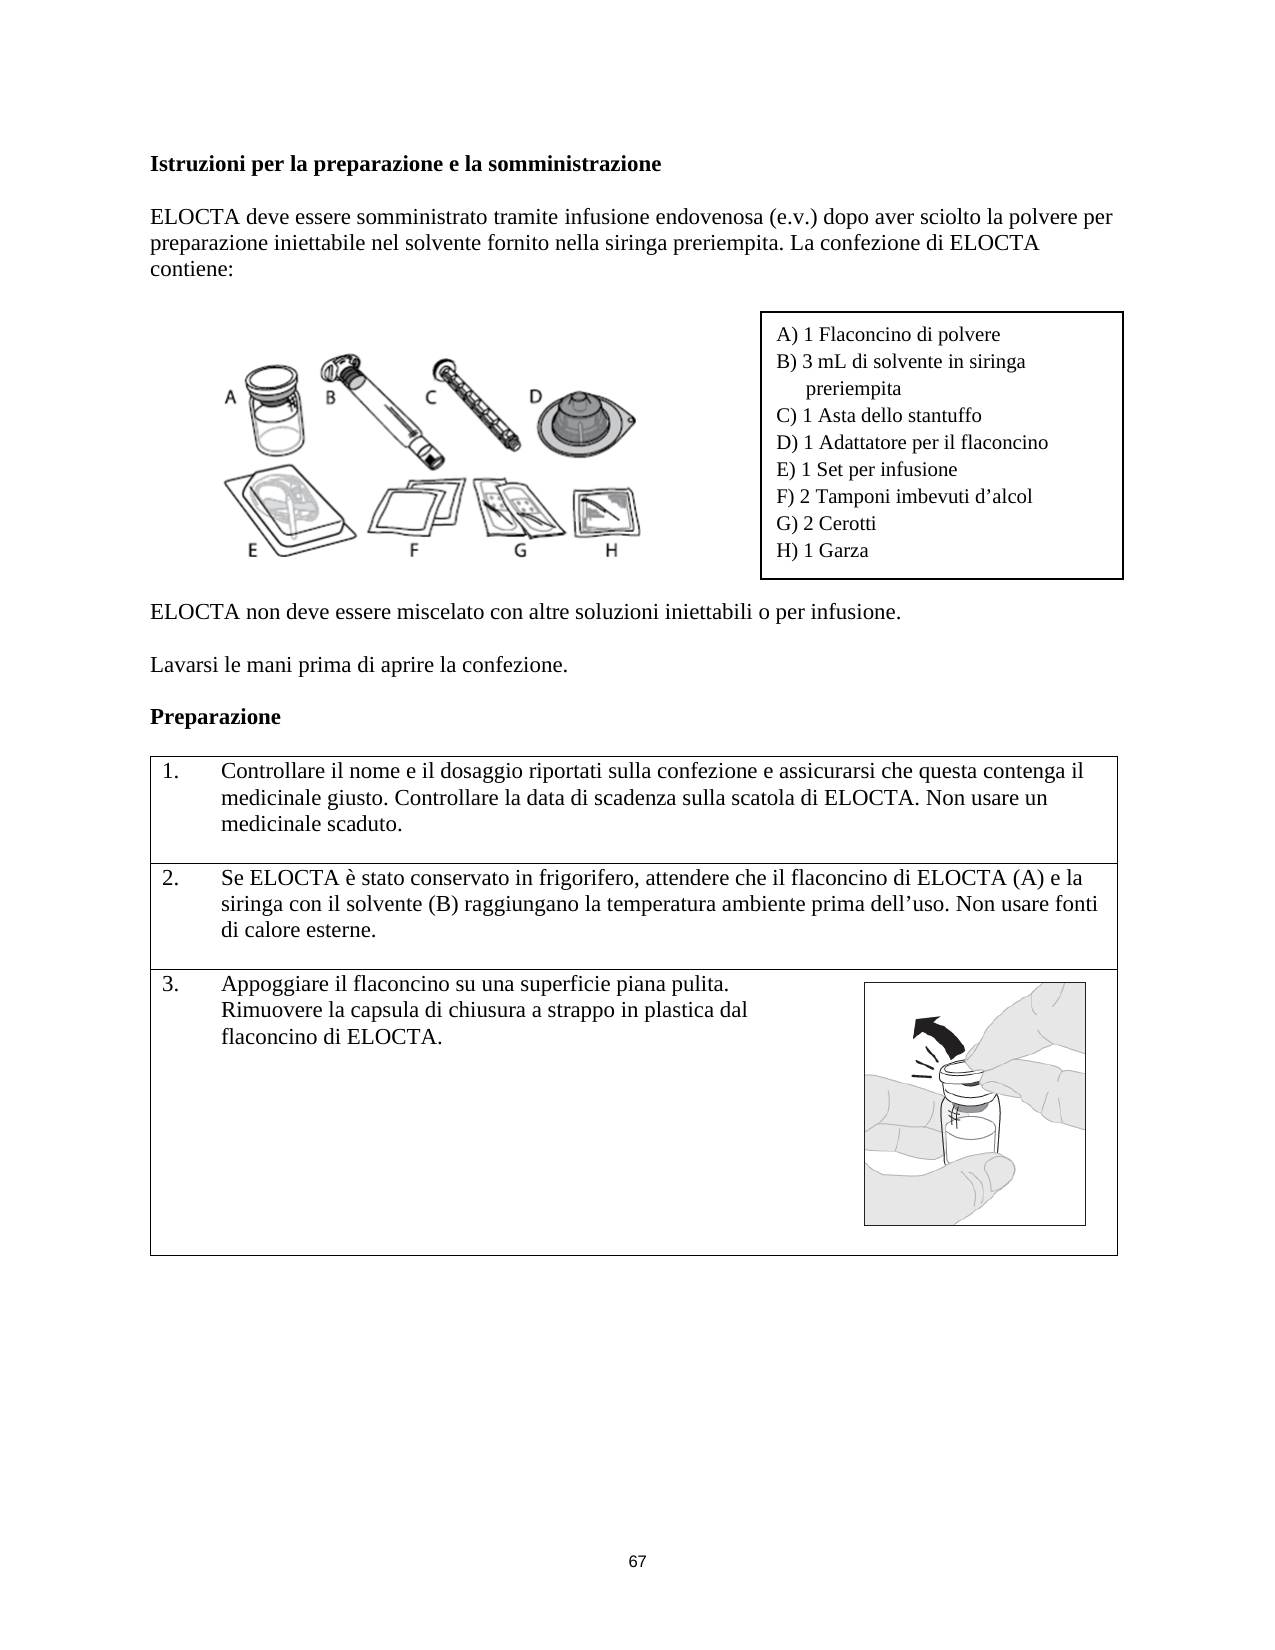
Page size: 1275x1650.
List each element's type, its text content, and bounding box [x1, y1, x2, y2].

list Preparazione [150, 703, 1125, 730]
picture [859, 978, 1089, 1229]
picture [190, 347, 647, 563]
list Lavarsi le mani prima di aprire la confezione. [150, 651, 1125, 677]
table_header 1. Controllare il nome e il dosaggio riportati sulla confezione e assicurarsi che questa contenga il medicinale giusto. Controllare la data di scadenza sulla scatola di ELOCTA. Non usare un medicinale scaduto. [151, 757, 1117, 863]
text ELOCTA non deve essere miscelato con altre soluzioni iniettabili o per infusione. [150, 598, 1125, 624]
table_cell 2. Se ELOCTA è stato conservato in frigorifero, attendere che il flaconcino di ELOCTA (A) e la siringa con il solvente (B) raggiungano la temperatura ambiente prima dell’uso. Non usare fonti di calore esterne. [151, 864, 1117, 969]
text ELOCTA deve essere somministrato tramite infusione endovenosa (e.v.) dopo aver sciolto la polvere per preparazione iniettabile nel solvente fornito nella siringa preriempita. La confezione di ELOCTA contiene: [150, 203, 1125, 282]
text Istruzioni per la preparazione e la somministrazione [150, 150, 1125, 176]
table_cell 3. Appoggiare il flaconcino su una superficie piana pulita. Rimuovere la capsula di chiusura a strappo in plastica dal flaconcino di ELOCTA. [151, 970, 846, 1255]
table_cell [846, 970, 1117, 1255]
